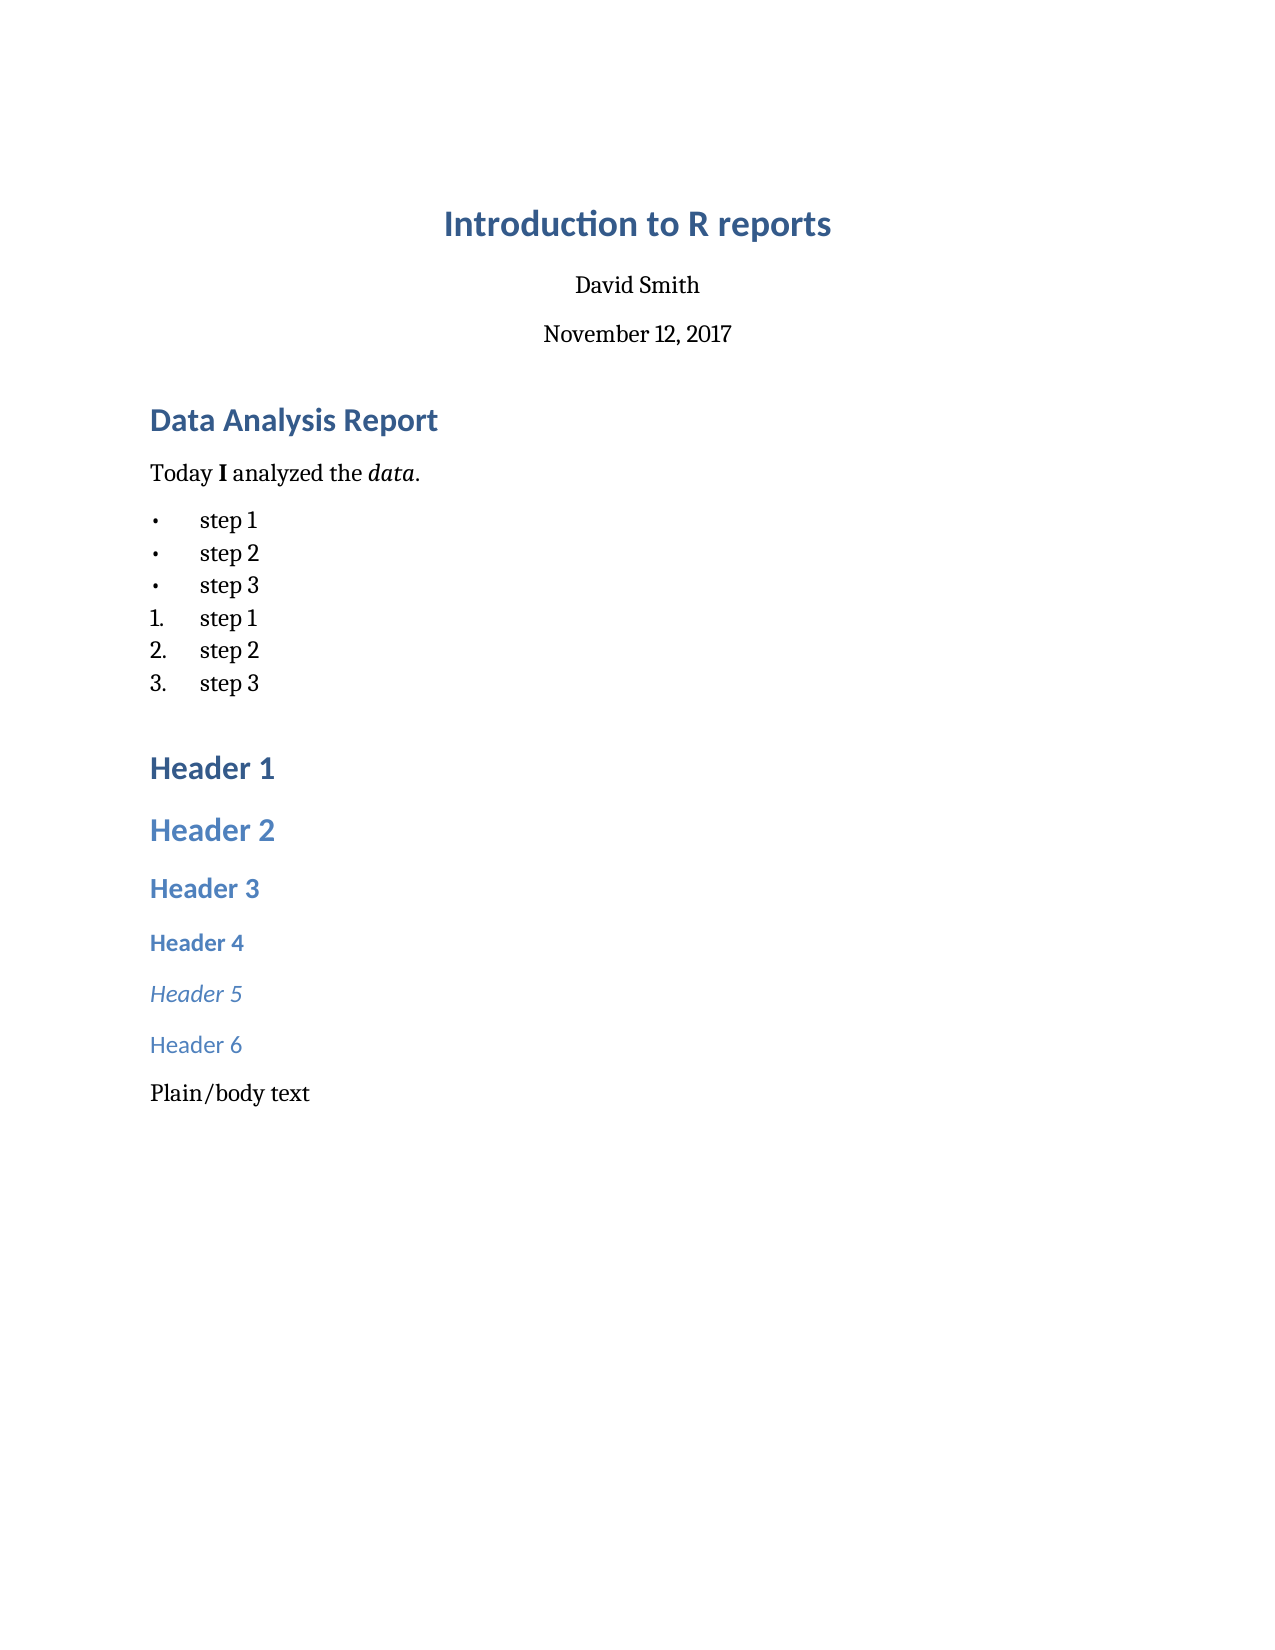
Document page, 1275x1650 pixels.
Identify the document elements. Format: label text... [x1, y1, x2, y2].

list step 3 [150, 571, 1125, 600]
list step 1 [150, 506, 1125, 535]
subtitle Header 3 [150, 871, 1125, 906]
text David Smith [150, 271, 1125, 299]
list step 2 [150, 636, 1125, 665]
list step 2 [150, 539, 1125, 567]
subtitle Header 5 [150, 978, 1125, 1009]
subtitle Header 1 [150, 747, 1125, 788]
list step 1 [150, 604, 1125, 632]
text Today I analyzed the data. [150, 459, 1125, 487]
title Introduction to R reports [150, 200, 1125, 246]
subtitle Header 4 [150, 927, 1125, 957]
subtitle Data Analysis Report [150, 399, 1125, 440]
subtitle Header 2 [150, 809, 1125, 850]
subtitle Header 6 [150, 1030, 1125, 1060]
text November 12, 2017 [150, 320, 1125, 349]
list step 3 [150, 669, 1125, 697]
text Plain/body text [150, 1079, 1125, 1108]
